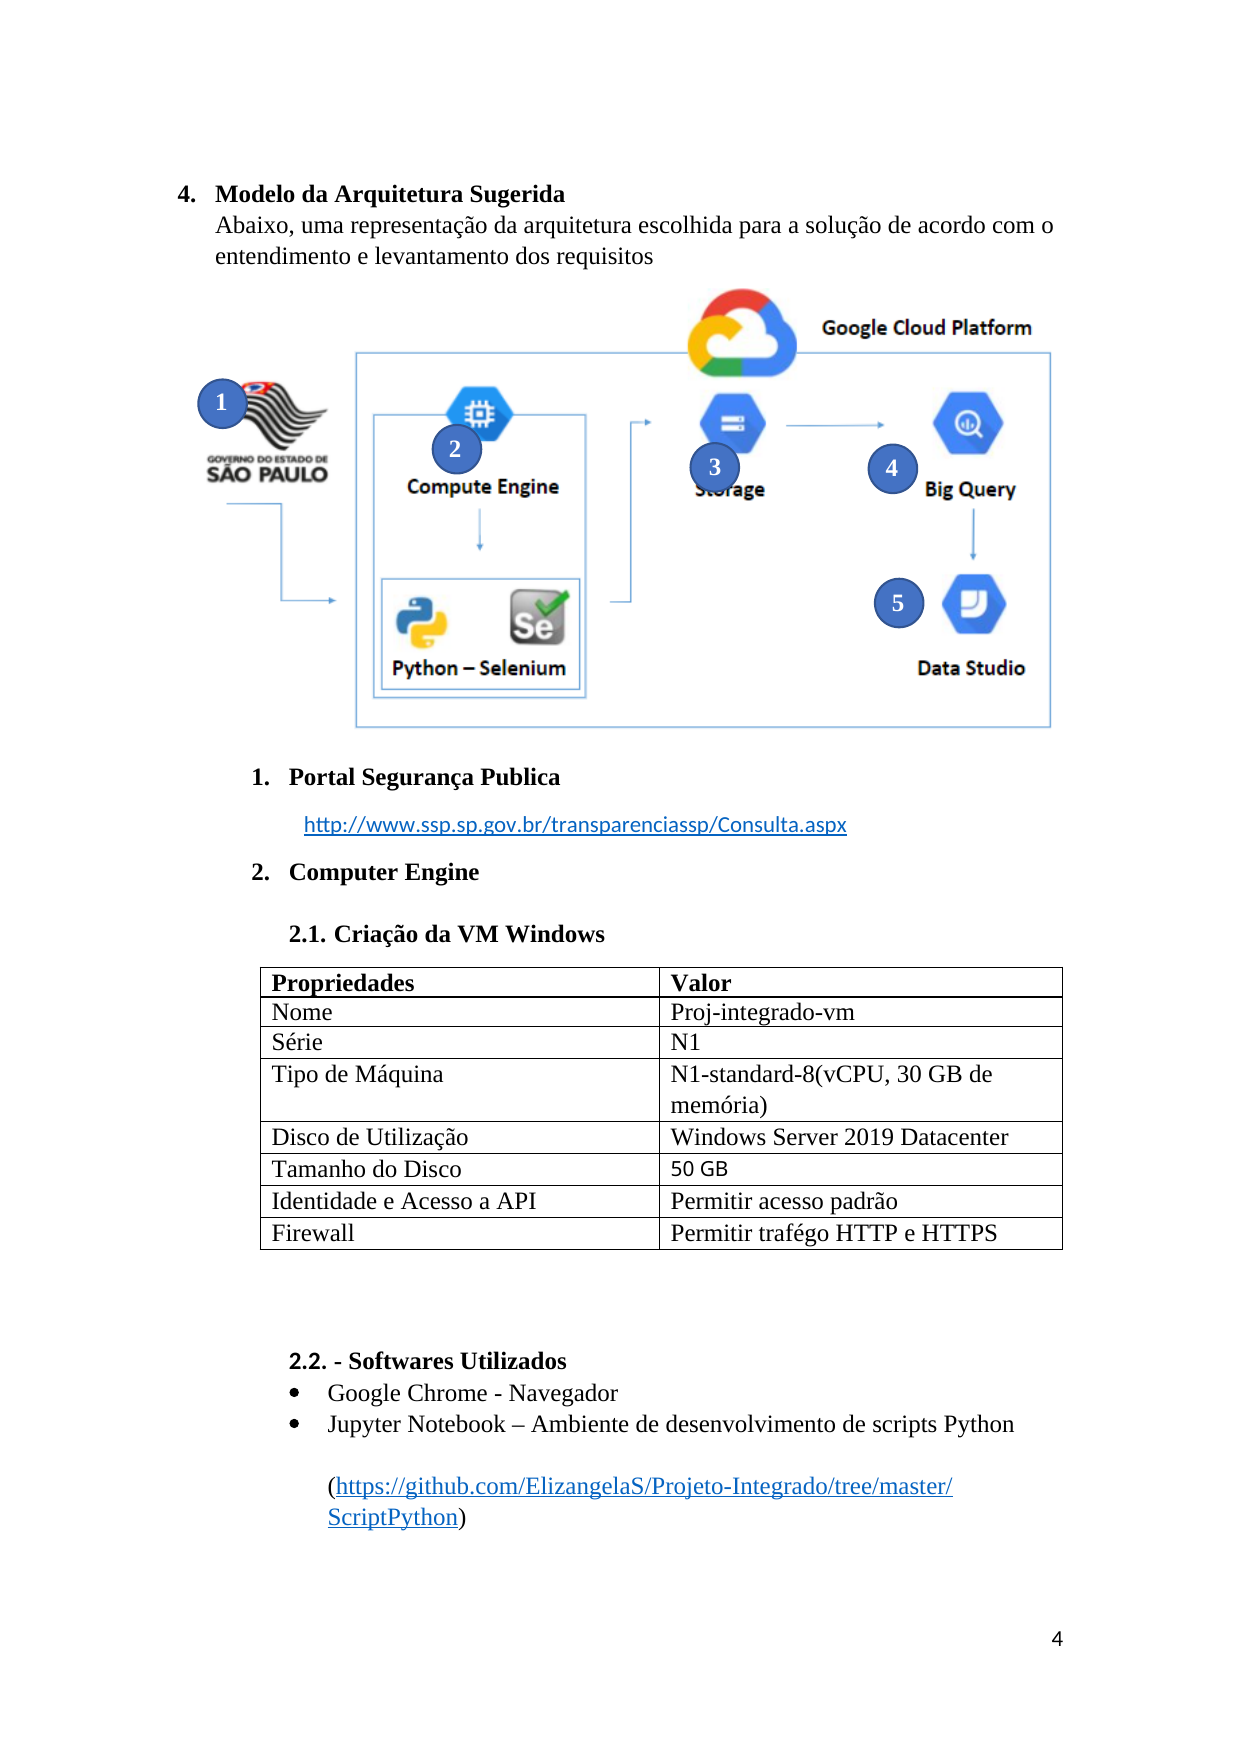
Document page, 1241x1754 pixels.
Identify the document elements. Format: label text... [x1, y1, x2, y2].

list (https://github.com/ElizangelaS/Projeto-Integrado/tree/master/ScriptPython) [327, 1471, 1063, 1531]
table_cell Série [261, 1027, 659, 1058]
table_header Propriedades [261, 968, 659, 996]
list Google Chrome - Navegador [290, 1378, 1063, 1407]
table_cell Tamanho do Disco [261, 1154, 659, 1185]
list Abaixo, uma representação da arquitetura escolhida para a solução de acordo com o entendimento e levantamento dos requisitos [215, 210, 1063, 270]
text http://www.ssp.sp.gov.br/transparenciassp/Consulta.aspx [230, 810, 1063, 838]
list - Softwares Utilizados [288, 1345, 1063, 1376]
list Criação da VM Windows [288, 919, 1063, 948]
table_cell N1-standard-8(vCPU, 30 GB de memória) [660, 1059, 1062, 1121]
table_cell Permitir acesso padrão [660, 1186, 1062, 1217]
table_cell Permitir trafégo HTTP e HTTPS [660, 1218, 1062, 1248]
list Jupyter Notebook – Ambiente de desenvolvimento de scripts Python [290, 1409, 1063, 1438]
table_cell Disco de Utilização [261, 1122, 659, 1153]
table_cell Firewall [261, 1218, 659, 1248]
table_cell 50 GB [660, 1154, 1062, 1185]
list Computer Engine [251, 857, 1063, 886]
table_cell Proj-integrado-vm [660, 998, 1062, 1026]
list Modelo da Arquitetura Sugerida [177, 179, 1063, 207]
picture [177, 288, 1062, 744]
table_cell Nome [261, 998, 659, 1026]
table_cell Identidade e Acesso a API [261, 1186, 659, 1217]
table_cell Windows Server 2019 Datacenter [660, 1122, 1062, 1153]
table_cell Tipo de Máquina [261, 1059, 659, 1121]
table_cell N1 [660, 1027, 1062, 1058]
list Portal Segurança Publica [251, 762, 1063, 791]
table_header Valor [660, 968, 1062, 996]
